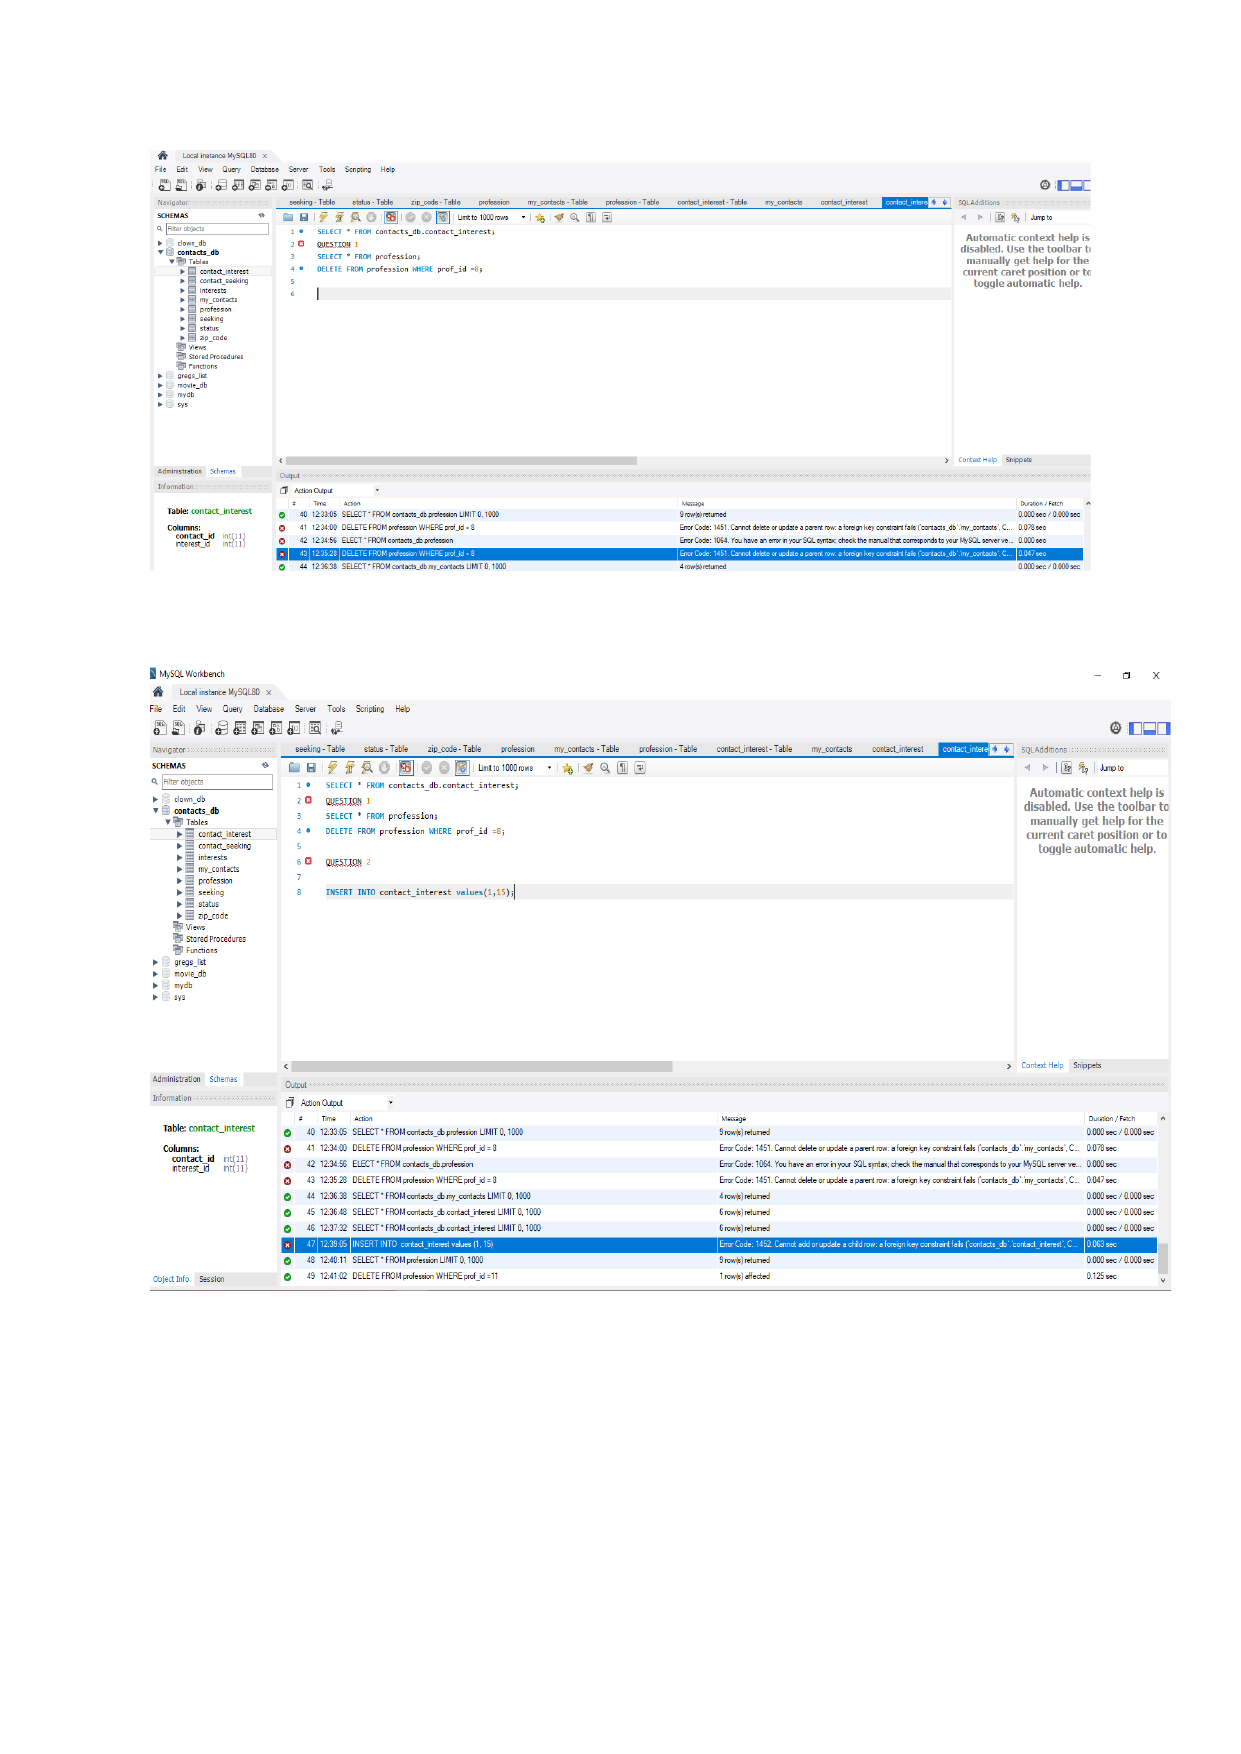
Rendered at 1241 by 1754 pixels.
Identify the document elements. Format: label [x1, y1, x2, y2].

picture [150, 665, 1172, 1291]
picture [150, 150, 1091, 571]
